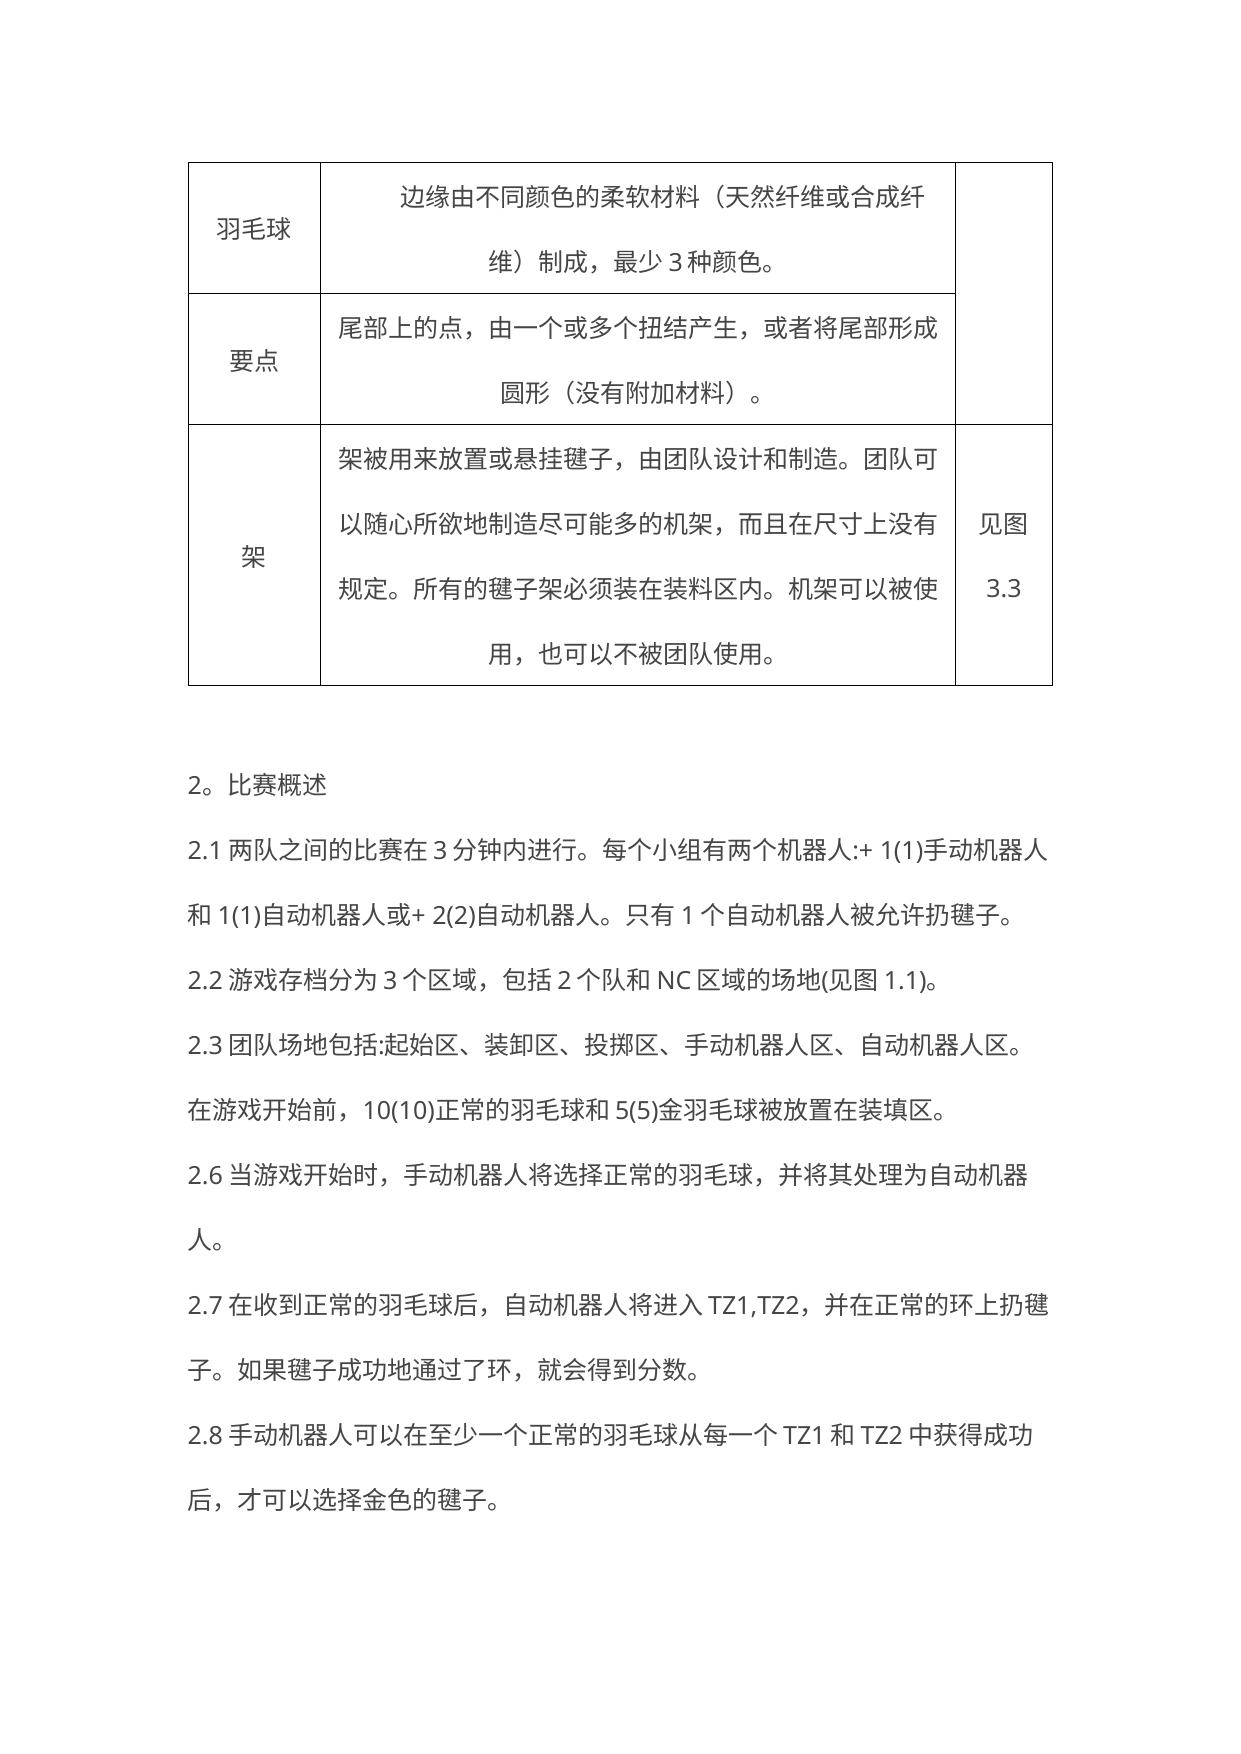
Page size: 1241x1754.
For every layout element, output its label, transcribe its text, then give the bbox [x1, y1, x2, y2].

table_cell 边缘由不同颜色的柔软材料（天然纤维或合成纤维）制成，最少3种颜色。 [321, 163, 955, 293]
text 2.2游戏存档分为3个区域，包括2个队和NC区域的场地(见图1.1)。 [187, 946, 1053, 1011]
table_cell 羽毛球 [189, 163, 320, 293]
table_cell 架被用来放置或悬挂毽子，由团队设计和制造。团队可以随心所欲地制造尽可能多的机架，而且在尺寸上没有规定。所有的毽子架必须装在装料区内。机架可以被使用，也可以不被团队使用。 [321, 425, 955, 685]
table_cell 见图3.3 [956, 425, 1052, 685]
table_cell 尾部上的点，由一个或多个扭结产生，或者将尾部形成圆形（没有附加材料）。 [321, 294, 955, 424]
text 2.8手动机器人可以在至少一个正常的羽毛球从每一个TZ1和TZ2中获得成功后，才可以选择金色的毽子。 [187, 1401, 1053, 1531]
text 2.7在收到正常的羽毛球后，自动机器人将进入TZ1,TZ2，并在正常的环上扔毽子。如果毽子成功地通过了环，就会得到分数。 [187, 1271, 1053, 1401]
text 2.6当游戏开始时，手动机器人将选择正常的羽毛球，并将其处理为自动机器人。 [187, 1141, 1053, 1271]
text 2.1两队之间的比赛在3分钟内进行。每个小组有两个机器人:+ 1(1)手动机器人和1(1)自动机器人或+ 2(2)自动机器人。只有1个自动机器人被允许扔毽子。 [187, 816, 1053, 946]
text 2。比赛概述 [187, 751, 1053, 816]
text 2.3团队场地包括:起始区、装卸区、投掷区、手动机器人区、自动机器人区。在游戏开始前，10(10)正常的羽毛球和5(5)金羽毛球被放置在装填区。 [187, 1011, 1053, 1141]
table_cell 架 [189, 425, 320, 685]
table_cell 要点 [189, 294, 320, 424]
